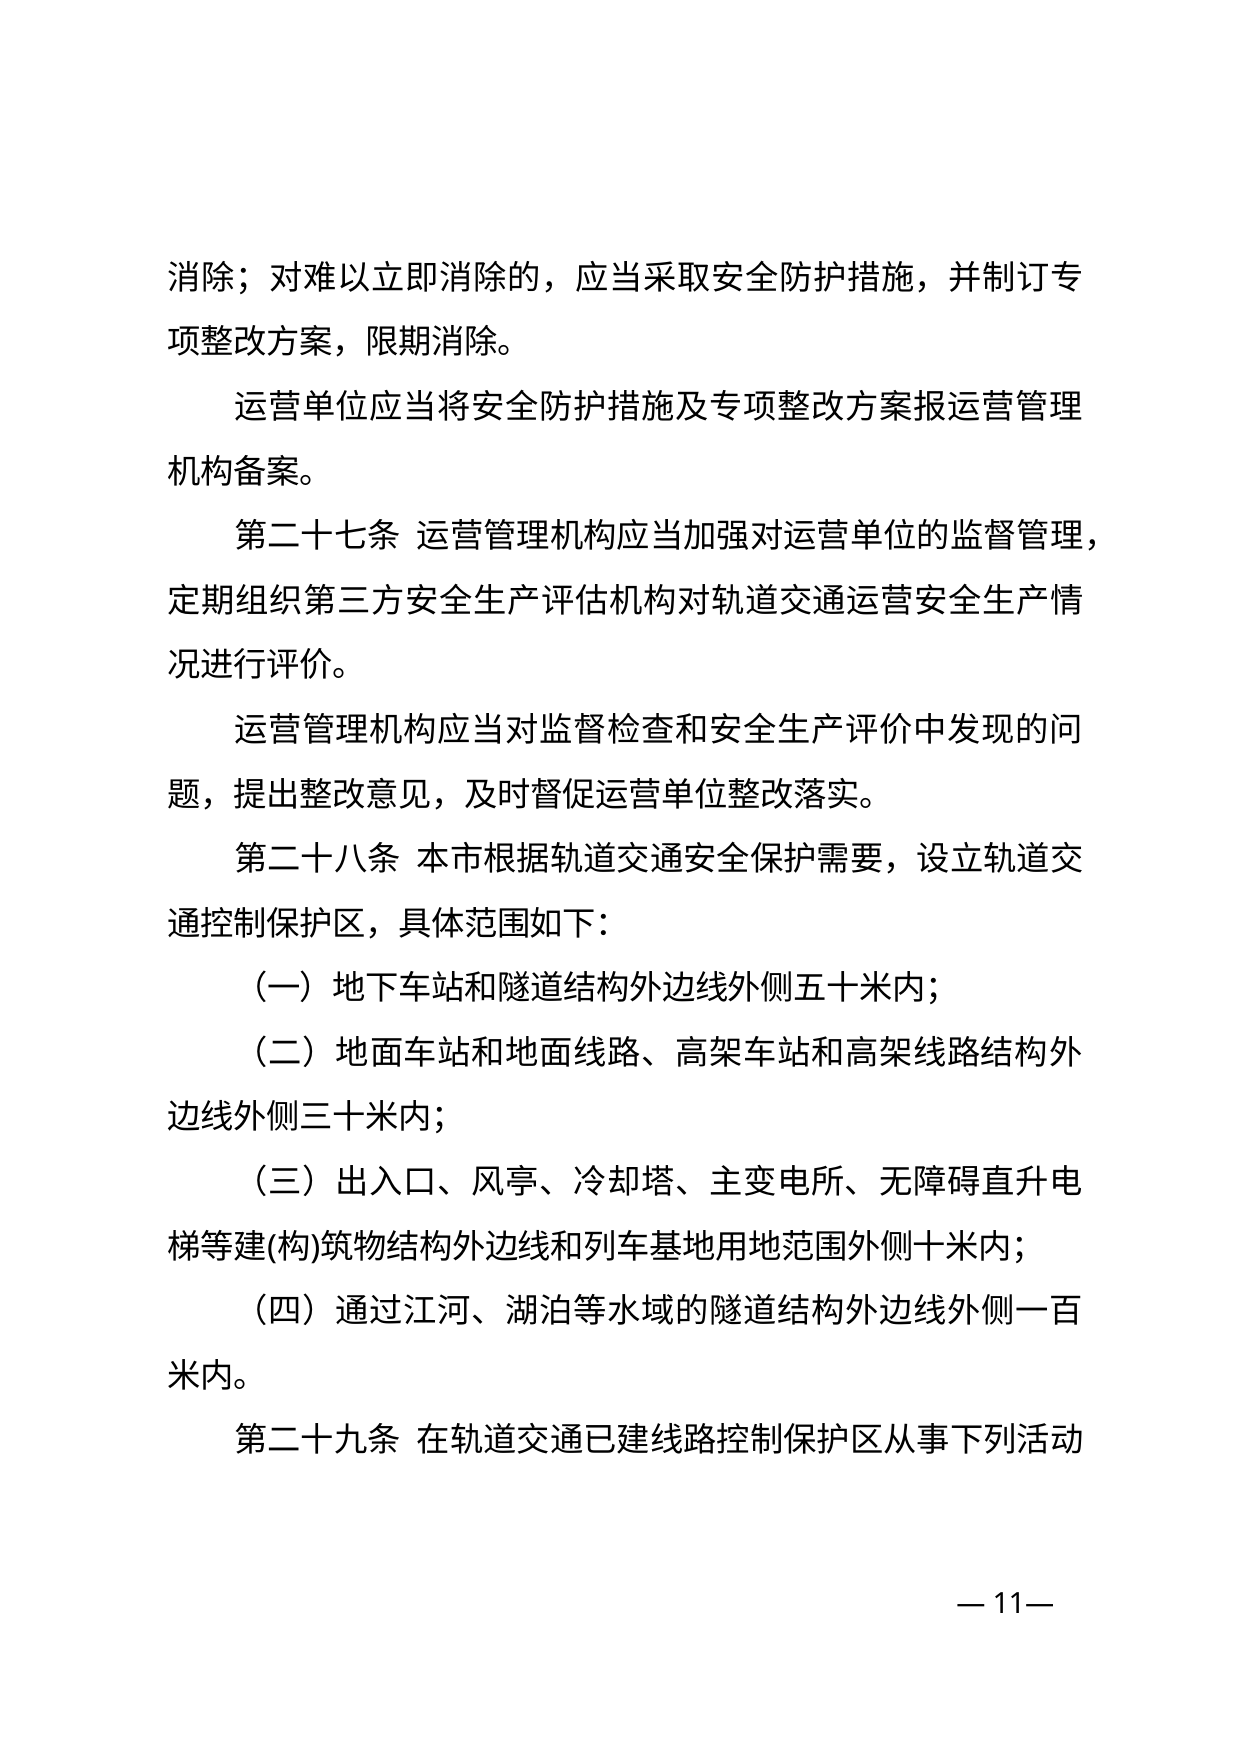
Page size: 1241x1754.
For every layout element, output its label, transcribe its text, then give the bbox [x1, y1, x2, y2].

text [168, 1400, 1084, 1465]
text （四）通过江河、湖泊等水域的隧道结构外边线外侧内。 [168, 1271, 1084, 1400]
text （三）出入口、风亭、冷却塔、主变电所、无障碍直升电梯等建(构)筑物结构外边线和列车基地用地范围外侧内； [168, 1142, 1084, 1271]
text 第二十八条 本市根据轨道交通安全保护需要，设立轨道交通控制保护区，具体范围如下： [168, 819, 1084, 948]
text 第二十七条 运营管理机构应当加强对运营单位的监督管理，定期组织第三方安全生产评估机构对轨道交通运营安全生产情况进行评价。 [168, 496, 1084, 690]
text （二）地面车站和地面线路、高架车站和高架线路结构外边线外侧内； [168, 1013, 1084, 1142]
text 运营管理机构应当对监督检查和安全生产评价中发现的问题，提出整改意见，及时督促运营单位整改落实。 [168, 690, 1084, 819]
text （一）地下车站和隧道结构外边线外侧内； [168, 948, 1084, 1013]
text 运营单位应当将安全防护措施及专项整改方案报运营管理机构备案。 [168, 367, 1084, 496]
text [168, 238, 1084, 367]
